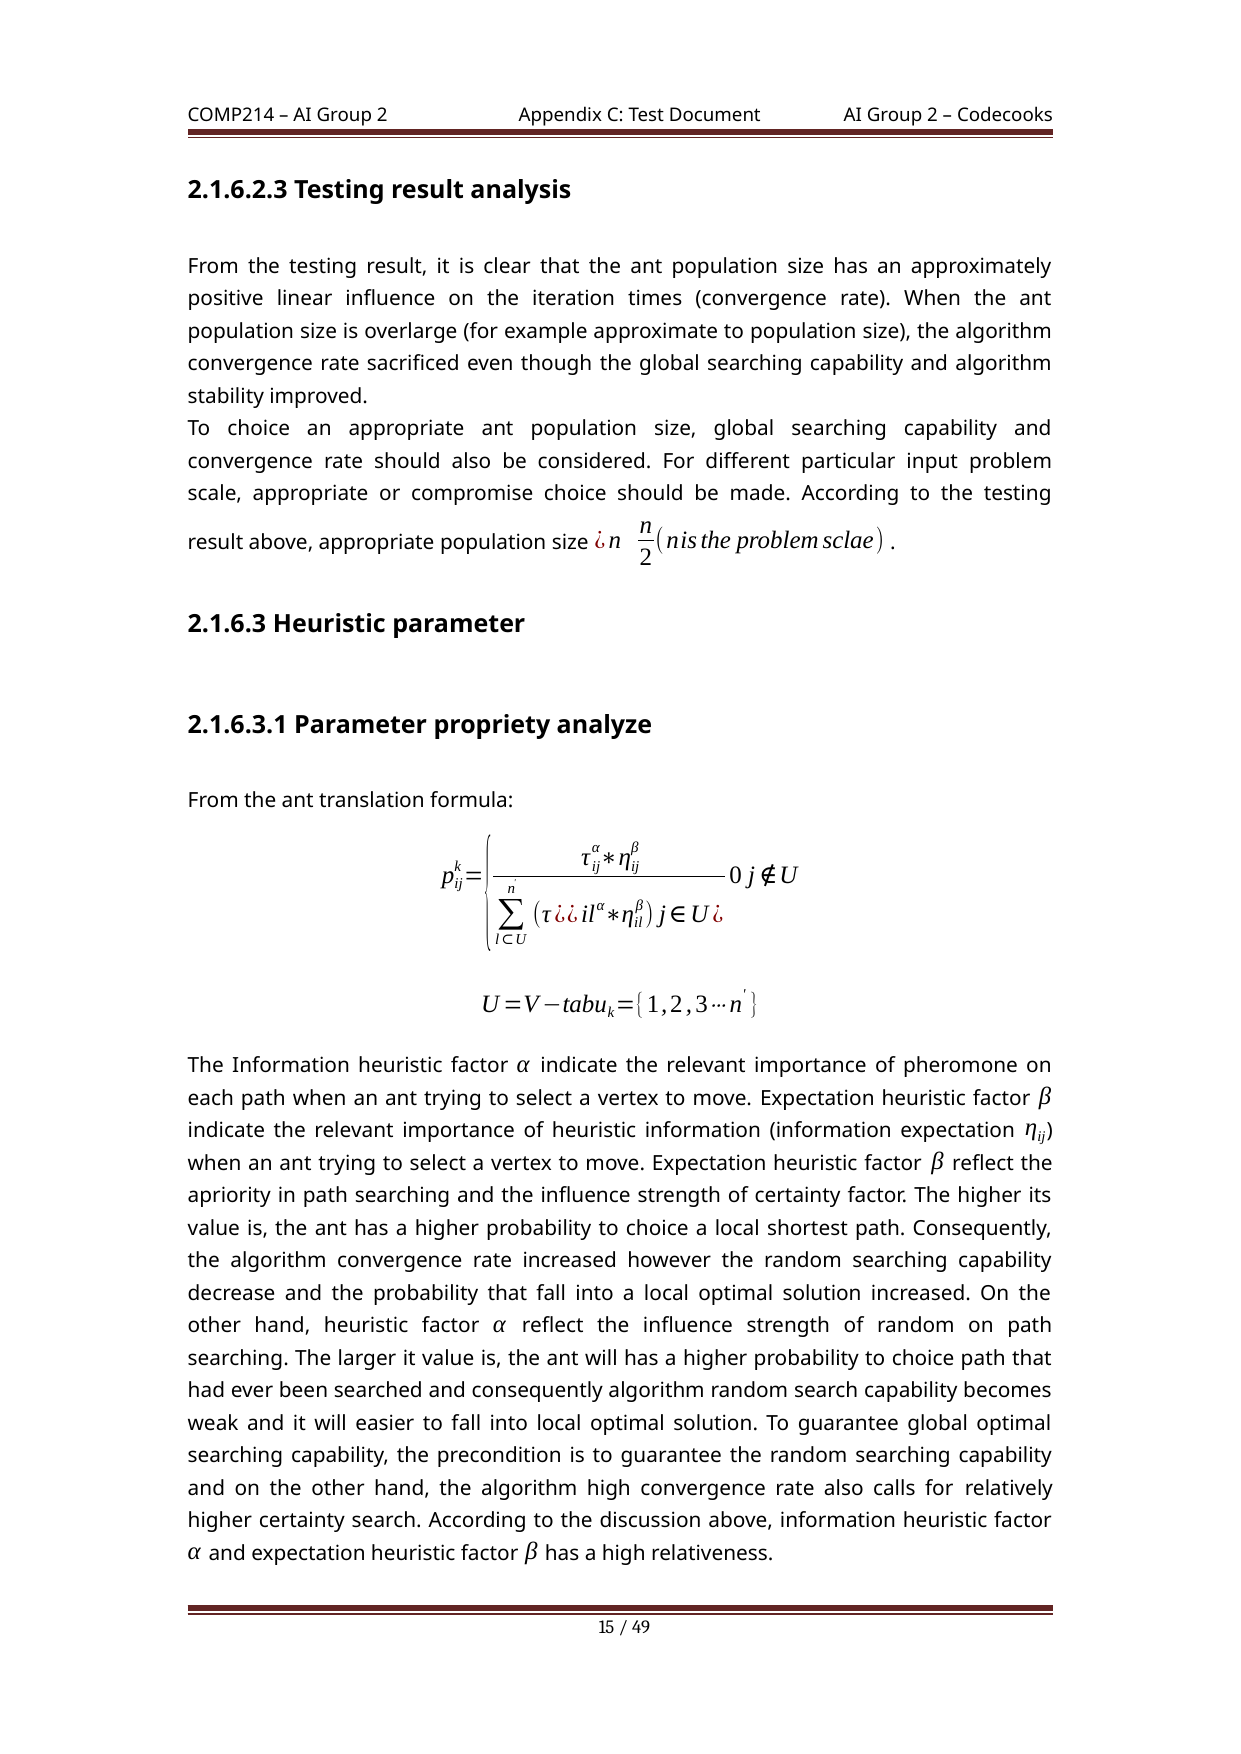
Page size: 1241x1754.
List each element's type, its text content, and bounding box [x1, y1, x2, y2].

text To choice an appropriate ant population size, global searching capability and convergence rate should also be considered. For different particular input problem scale, appropriate or compromise choice should be made. According to the testing result above, appropriate population size . [187, 411, 1053, 574]
text From the testing result, it is clear that the ant population size has an approximately positive linear influence on the iteration times (convergence rate). When the ant population size is overlarge (for example approximate to population size), the algorithm convergence rate sacrificed even though the global searching capability and algorithm stability improved. [187, 249, 1053, 411]
text From the ant translation formula: [187, 783, 1053, 816]
subtitle Parameter propriety analyze [187, 691, 1053, 756]
text The Information heuristic factor indicate the relevant importance of pheromone on each path when an ant trying to select a vertex to move. Expectation heuristic factor indicate the relevant importance of heuristic information (information expectation ) when an ant trying to select a vertex to move. Expectation heuristic factor reflect the apriority in path searching and the influence strength of certainty factor. The higher its value is, the ant has a higher probability to choice a local shortest path. Consequently, the algorithm convergence rate increased however the random searching capability decrease and the probability that fall into a local optimal solution increased. On the other hand, heuristic factor reflect the influence strength of random on path searching. The larger it value is, the ant will has a higher probability to choice path that had ever been searched and consequently algorithm random search capability becomes weak and it will easier to fall into local optimal solution. To guarantee global optimal searching capability, the precondition is to guarantee the random searching capability and on the other hand, the algorithm high convergence rate also calls for relatively higher certainty search. According to the discussion above, information heuristic factor and expectation heuristic factor has a high relativeness. [187, 1048, 1053, 1568]
subtitle Testing result analysis [187, 157, 1053, 222]
subtitle Heuristic parameter [187, 590, 1053, 655]
